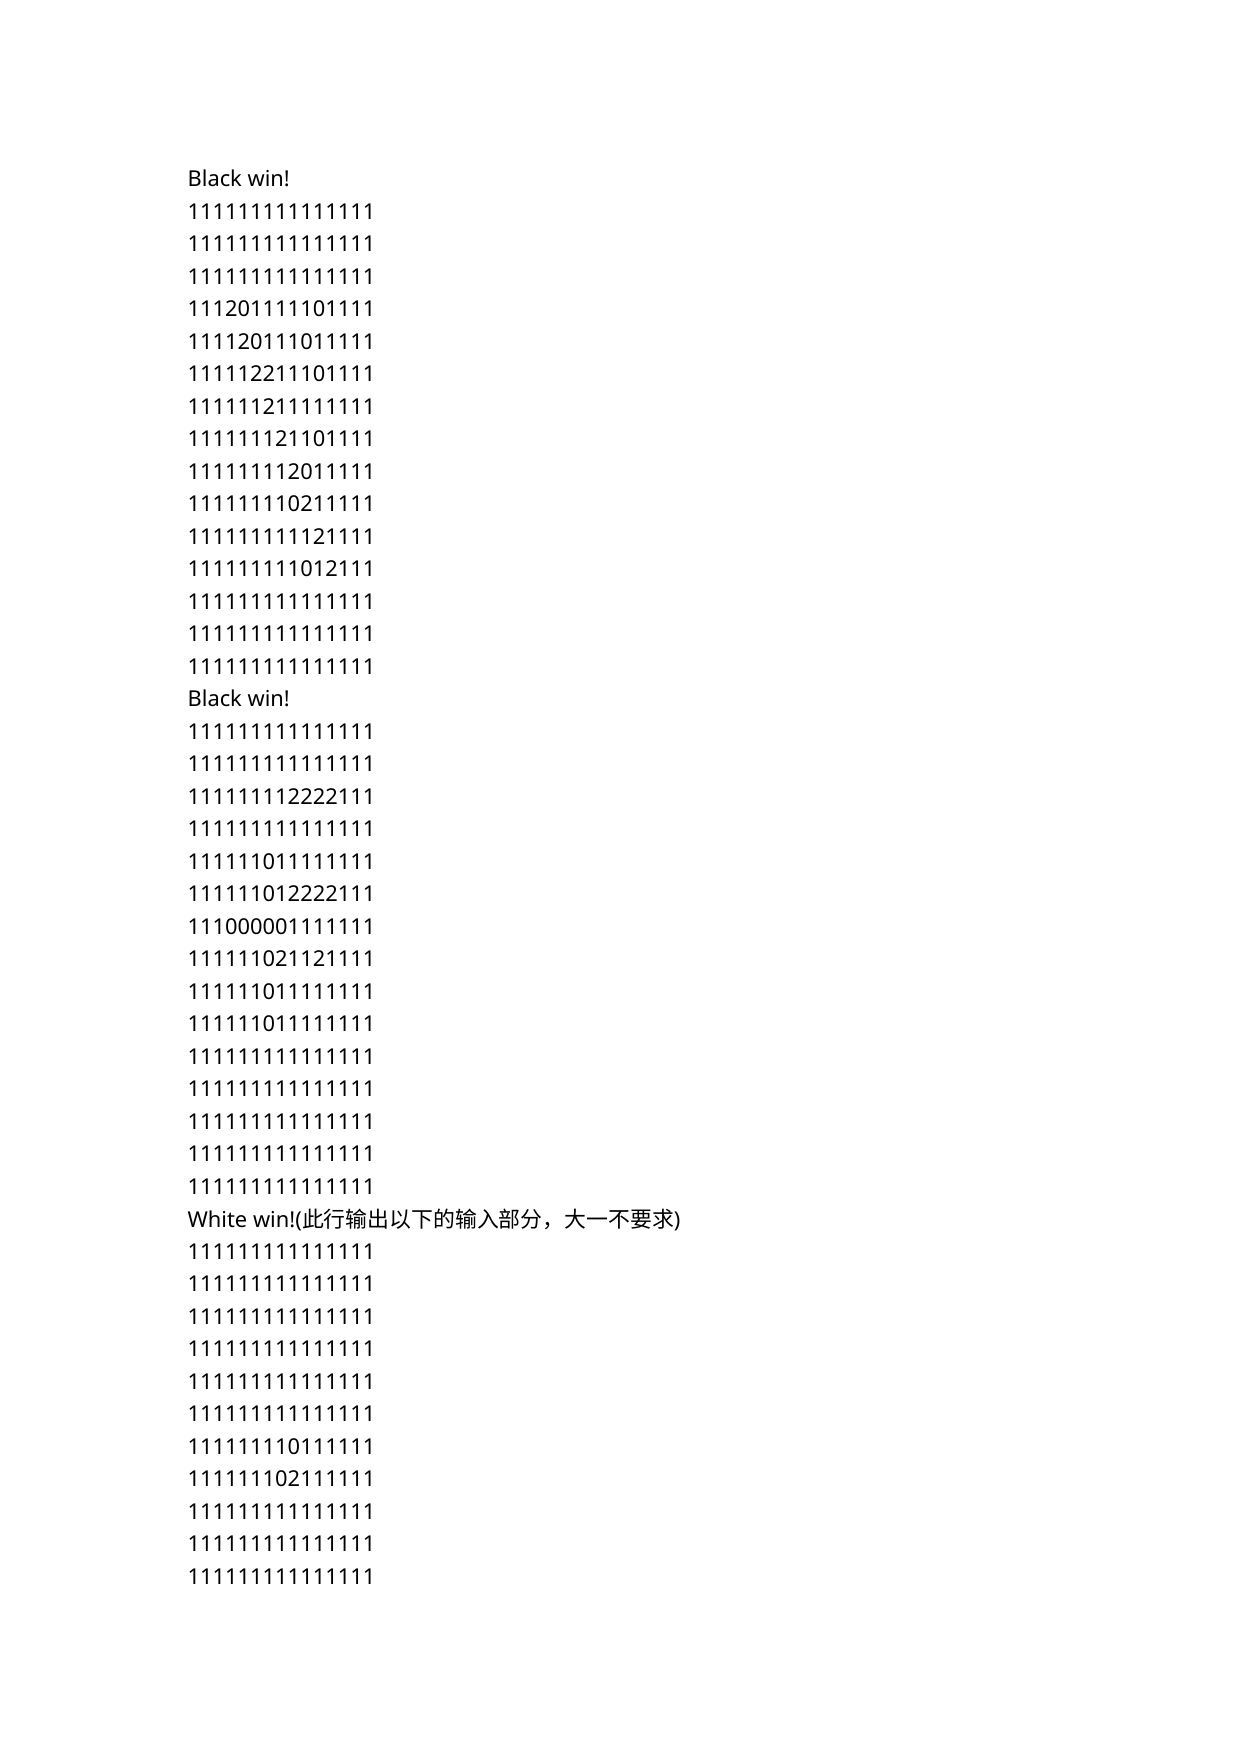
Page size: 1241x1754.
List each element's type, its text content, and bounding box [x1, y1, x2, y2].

text 111111011111111 [187, 1007, 1053, 1039]
text 111111111111111 [187, 227, 1053, 259]
text 111111012222111 [187, 877, 1053, 909]
text 111111121101111 [187, 422, 1053, 454]
text Black win! [187, 162, 1053, 194]
text 111111111111111 [187, 1527, 1053, 1559]
text 111111111111111 [187, 194, 1053, 227]
text 111111111111111 [187, 617, 1053, 649]
text 111111112011111 [187, 454, 1053, 487]
text 111111111111111 [187, 259, 1053, 292]
text 111111211111111 [187, 389, 1053, 422]
text White win!(此行输出以下的输入部分，大一不要求) [187, 1202, 1053, 1234]
text 111111111111111 [187, 1137, 1053, 1169]
text 111111111121111 [187, 519, 1053, 552]
text 111120111011111 [187, 324, 1053, 357]
text 111111111012111 [187, 552, 1053, 584]
text 111111111111111 [187, 714, 1053, 747]
text Black win! [187, 682, 1053, 714]
text 111111111111111 [187, 649, 1053, 682]
text 111111102111111 [187, 1462, 1053, 1494]
text 111111111111111 [187, 1494, 1053, 1527]
text 111112211101111 [187, 357, 1053, 389]
text 111111011111111 [187, 974, 1053, 1007]
text 111111111111111 [187, 1039, 1053, 1072]
text 111201111101111 [187, 292, 1053, 324]
text 111111111111111 [187, 1332, 1053, 1364]
text 111111111111111 [187, 1072, 1053, 1104]
text 111111011111111 [187, 844, 1053, 877]
text 111111111111111 [187, 1559, 1053, 1592]
text 111000001111111 [187, 909, 1053, 942]
text 111111111111111 [187, 747, 1053, 779]
text 111111112222111 [187, 779, 1053, 812]
text 111111111111111 [187, 1299, 1053, 1332]
text 111111111111111 [187, 584, 1053, 617]
text 111111110211111 [187, 487, 1053, 519]
text 111111110111111 [187, 1429, 1053, 1462]
text 111111021121111 [187, 942, 1053, 974]
text 111111111111111 [187, 812, 1053, 844]
text 111111111111111 [187, 1397, 1053, 1429]
text 111111111111111 [187, 1267, 1053, 1299]
text 111111111111111 [187, 1169, 1053, 1202]
text 111111111111111 [187, 1104, 1053, 1137]
text 111111111111111 [187, 1364, 1053, 1397]
text 111111111111111 [187, 1234, 1053, 1267]
